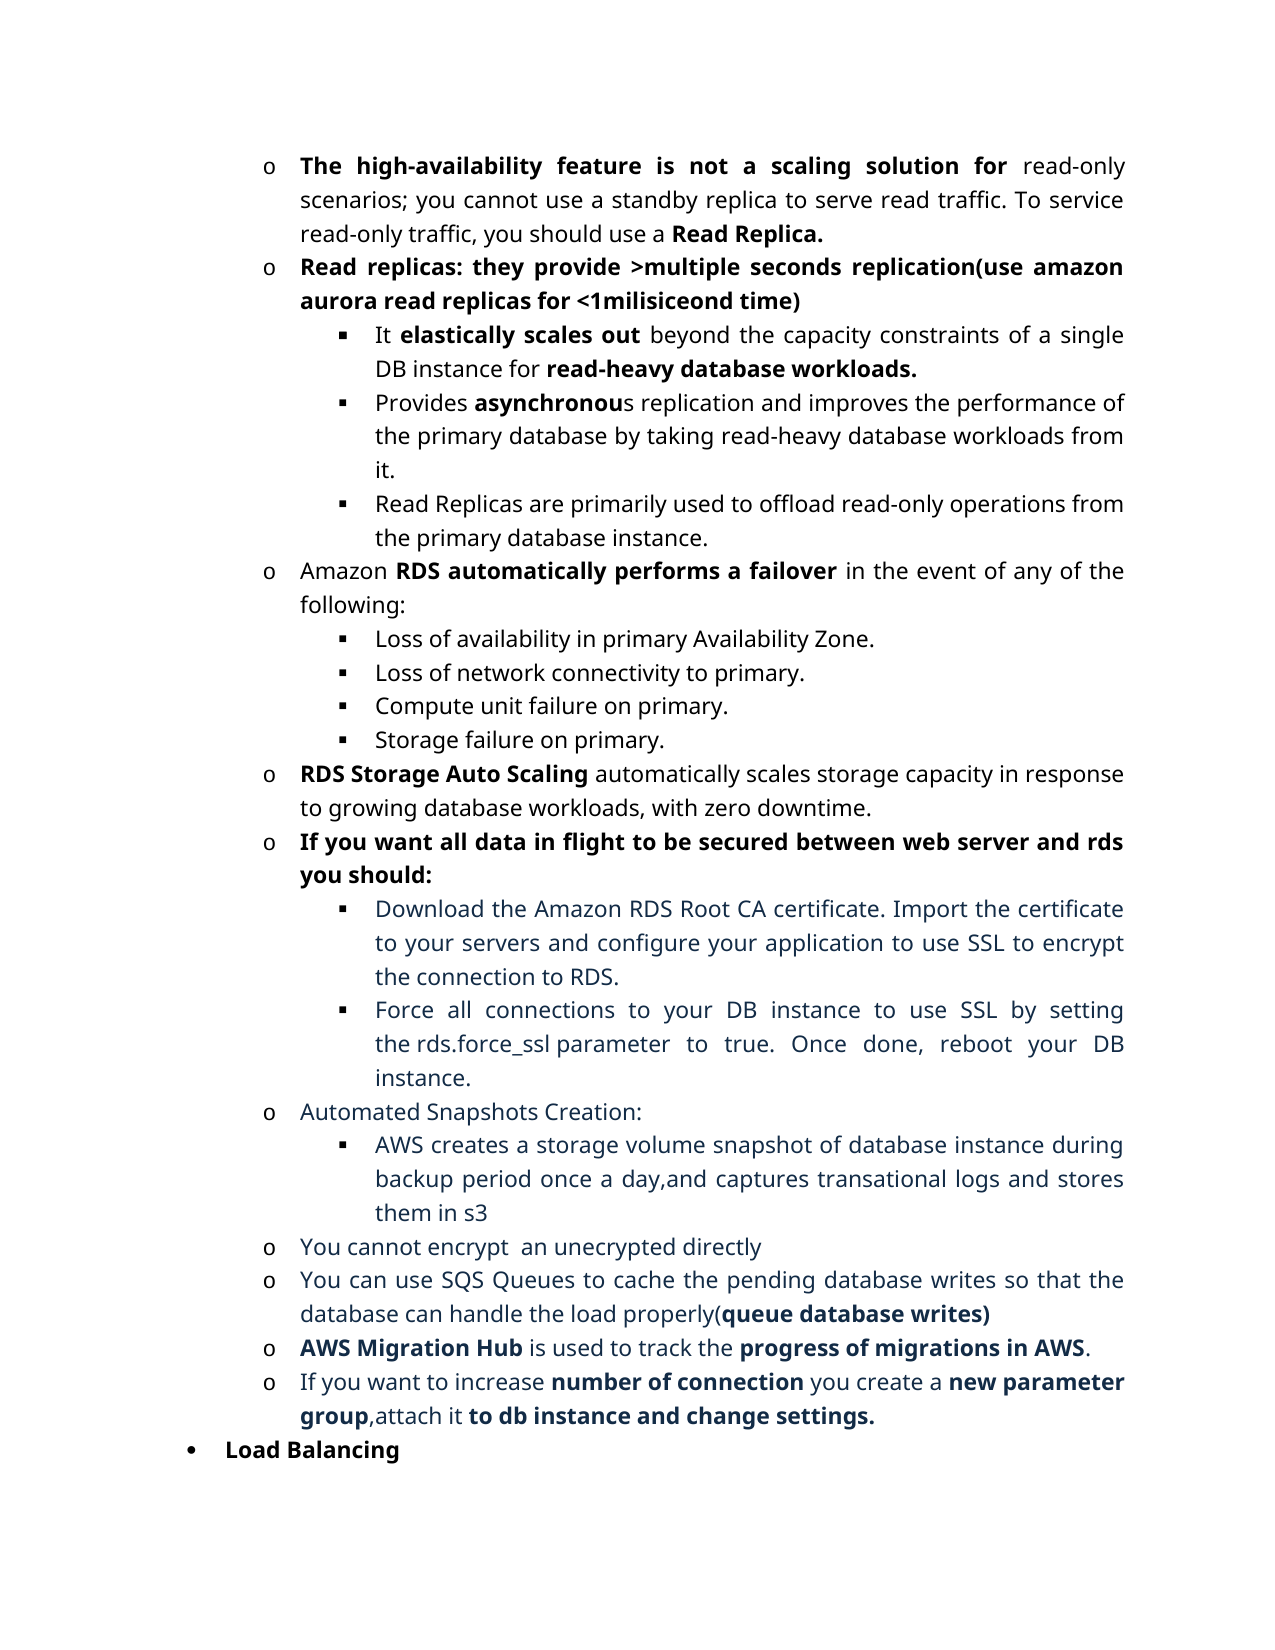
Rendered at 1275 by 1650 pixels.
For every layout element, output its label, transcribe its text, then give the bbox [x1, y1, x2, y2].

list Provides asynchronous replication and improves the performance of the primary database by taking read-heavy database workloads from it. [337, 386, 1125, 485]
list AWS creates a storage volume snapshot of database instance during backup period once a day,and captures transational logs and stores them in s3 [337, 1129, 1125, 1228]
list RDS Storage Auto Scaling automatically scales storage capacity in response to growing database workloads, with zero downtime. [262, 758, 1125, 823]
list If you want to increase number of connection you create a new parameter group,attach it to db instance and change settings. [262, 1366, 1125, 1431]
list AWS Migration Hub is used to track the progress of migrations in AWS. [262, 1332, 1125, 1363]
list Force all connections to your DB instance to use SSL by setting the rds.force_ssl parameter to true. Once done, reboot your DB instance. [337, 994, 1125, 1093]
list Read Replicas are primarily used to offload read-only operations from the primary database instance. [337, 488, 1125, 553]
list Loss of network connectivity to primary. [337, 657, 1125, 688]
list Storage failure on primary. [337, 724, 1125, 755]
list Automated Snapshots Creation: [262, 1096, 1125, 1127]
list Loss of availability in primary Availability Zone. [337, 623, 1125, 654]
list Compute unit failure on primary. [337, 690, 1125, 722]
list It elastically scales out beyond the capacity constraints of a single DB instance for read-heavy database workloads. [337, 319, 1125, 384]
list Amazon RDS automatically performs a failover in the event of any of the following: [262, 555, 1125, 620]
list You can use SQS Queues to cache the pending database writes so that the database can handle the load properly(queue database writes) [262, 1264, 1125, 1329]
list Read replicas: they provide >multiple seconds replication(use amazon aurora read replicas for <1milisiceond time) [262, 251, 1125, 316]
list Load Balancing [187, 1433, 1125, 1465]
list The high-availability feature is not a scaling solution for read-only scenarios; you cannot use a standby replica to serve read traffic. To service read-only traffic, you should use a Read Replica. [262, 150, 1125, 249]
list If you want all data in flight to be secured between web server and rds you should: [262, 825, 1125, 891]
list You cannot encrypt an unecrypted directly [262, 1231, 1125, 1262]
list Download the Amazon RDS Root CA certificate. Import the certificate to your servers and configure your application to use SSL to encrypt the connection to RDS. [337, 893, 1125, 992]
